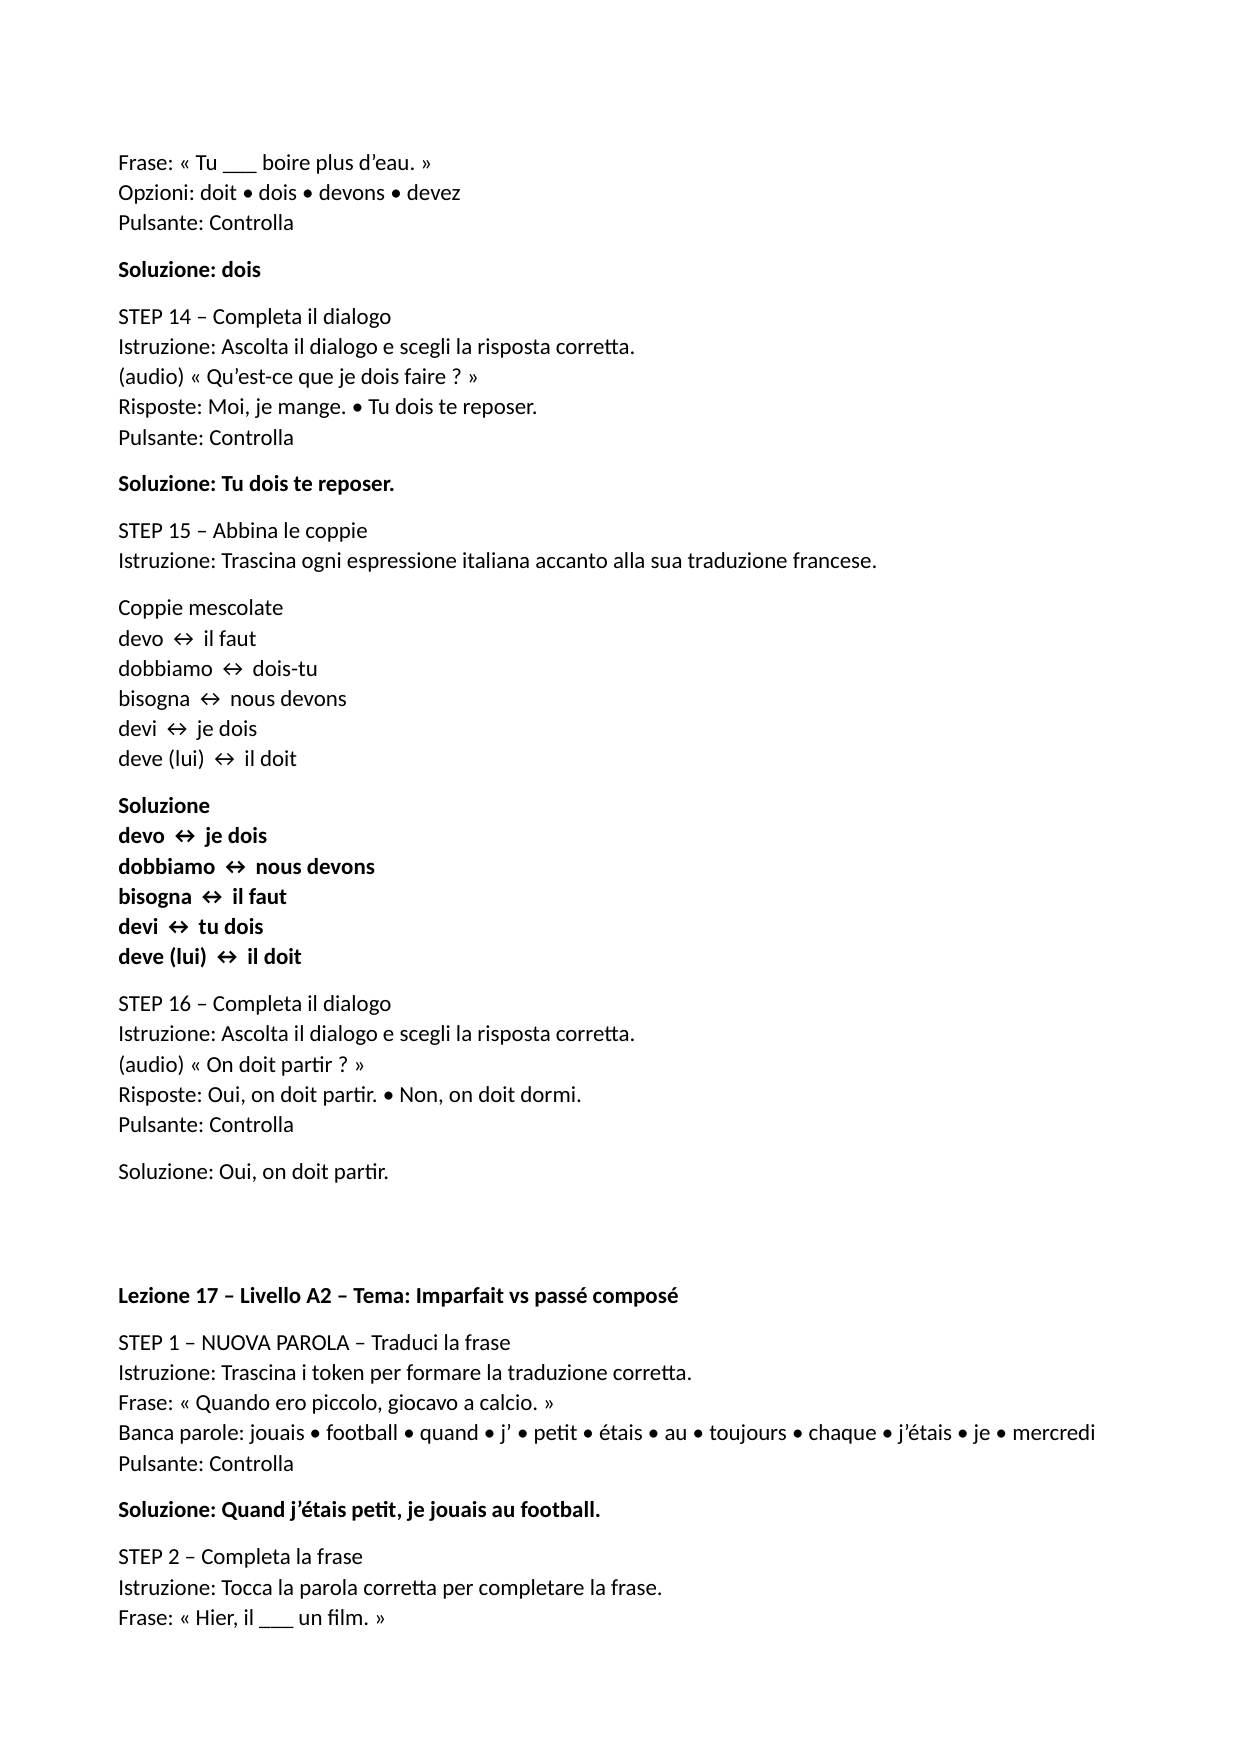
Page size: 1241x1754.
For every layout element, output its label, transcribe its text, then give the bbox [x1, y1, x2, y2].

text STEP 15 – Abbina le coppie Istruzione: Trascina ogni espressione italiana accanto alla sua traduzione francese. [118, 516, 1122, 574]
text Lezione 17 – Livello A2 – Tema: Imparfait vs passé composé [118, 1281, 1122, 1309]
text Soluzione: dois [118, 255, 1122, 283]
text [118, 1542, 1122, 1631]
text Coppie mescolate devo ↔ il faut dobbiamo ↔ dois-tu bisogna ↔ nous devons devi ↔ je dois deve (lui) ↔ il doit [118, 593, 1122, 772]
text Soluzione: Tu dois te reposer. [118, 469, 1122, 497]
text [118, 148, 1122, 236]
text Soluzione: Oui, on doit partir. [118, 1157, 1122, 1215]
text Soluzione devo ↔ je dois dobbiamo ↔ nous devons bisogna ↔ il faut devi ↔ tu dois deve (lui) ↔ il doit [118, 791, 1122, 970]
text STEP 1 – NUOVA PAROLA – Traduci la frase Istruzione: Trascina i token per formare la traduzione corretta. Frase: « Quando ero piccolo, giocavo a calcio. » Banca parole: jouais • football • quand • j’ • petit • étais • au • toujours • chaque • j’étais • je • mercredi Pulsante: Controlla [118, 1328, 1122, 1477]
text STEP 16 – Completa il dialogo Istruzione: Ascolta il dialogo e scegli la risposta corretta. (audio) « On doit partir ? » Risposte: Oui, on doit partir. • Non, on doit dormi. Pulsante: Controlla [118, 989, 1122, 1138]
text Soluzione: Quand j’étais petit, je jouais au football. [118, 1496, 1122, 1523]
text STEP 14 – Completa il dialogo Istruzione: Ascolta il dialogo e scegli la risposta corretta. (audio) « Qu’est-ce que je dois faire ? » Risposte: Moi, je mange. • Tu dois te reposer. Pulsante: Controlla [118, 302, 1122, 451]
